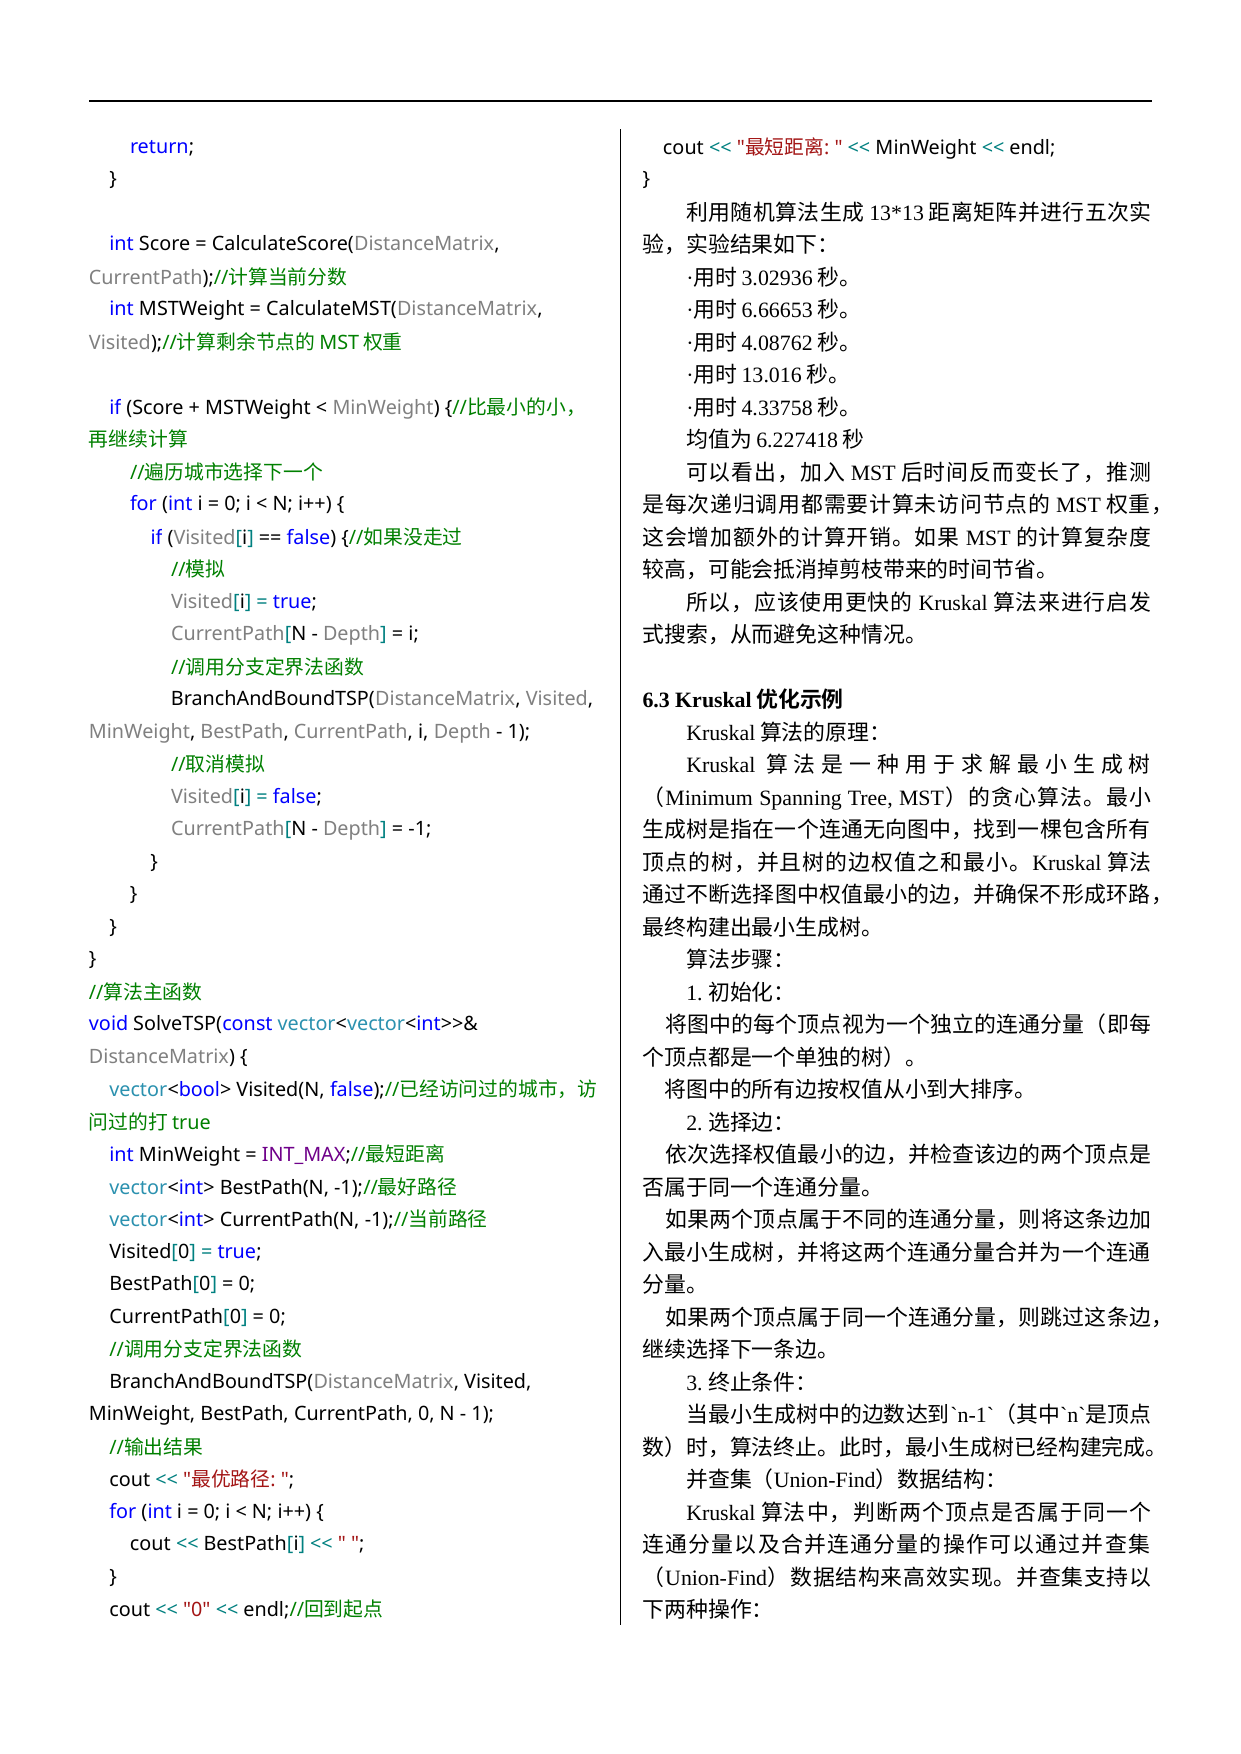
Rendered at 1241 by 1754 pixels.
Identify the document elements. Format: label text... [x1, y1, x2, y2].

text ·用时4.33758秒。 [642, 389, 1152, 422]
text } [89, 877, 598, 909]
text cout << "最短距离: " << MinWeight << endl; [642, 129, 1152, 162]
text 2. 选择边： [642, 1104, 1152, 1137]
text vector<int> BestPath(N, -1);//最好路径 [89, 1169, 598, 1202]
text Kruskal算法的原理： [642, 714, 1152, 747]
text 将图中的每个顶点视为一个独立的连通分量（即每个顶点都是一个单独的树）。 [642, 1007, 1152, 1072]
text cout << "0" << endl;//回到起点 [89, 1592, 598, 1624]
text Kruskal算法中，判断两个顶点是否属于同一个连通分量以及合并连通分量的操作可以通过并查集（Union-Find）数据结构来高效实现。并查集支持以下两种操作： [642, 1494, 1152, 1624]
text vector<bool> Visited(N, false);//已经访问过的城市，访问过的打true [89, 1072, 598, 1137]
text CurrentPath[N - Depth] = -1; [89, 812, 598, 844]
text 如果两个顶点属于不同的连通分量，则将这条边加入最小生成树，并将这两个连通分量合并为一个连通分量。 [642, 1202, 1152, 1299]
text BranchAndBoundTSP(DistanceMatrix, Visited, MinWeight, BestPath, CurrentPath, 0, N - 1); [89, 1364, 598, 1429]
text 如果两个顶点属于同一个连通分量，则跳过这条边，继续选择下一条边。 [642, 1299, 1152, 1364]
text BestPath[0] = 0; [89, 1267, 598, 1299]
text } [89, 844, 598, 877]
text int MSTWeight = CalculateMST(DistanceMatrix, Visited);//计算剩余节点的MST权重 [89, 292, 598, 357]
text ·用时13.016秒。 [642, 357, 1152, 389]
text Kruskal算法是一种用于求解最小生成树（Minimum Spanning Tree, MST）的贪心算法。最小生成树是指在一个连通无向图中，找到一棵包含所有顶点的树，并且树的边权值之和最小。Kruskal算法通过不断选择图中权值最小的边，并确保不形成环路，最终构建出最小生成树。 [642, 747, 1152, 942]
text for (int i = 0; i < N; i++) { [89, 487, 598, 519]
text ·用时6.66653秒。 [642, 292, 1152, 324]
text //调用分支定界法函数 [89, 649, 598, 682]
text } [642, 162, 1152, 194]
text Visited[i] = true; [89, 584, 598, 617]
text } [89, 1559, 598, 1592]
text Visited[0] = true; [89, 1234, 598, 1267]
text //输出结果 [89, 1429, 598, 1462]
text 将图中的所有边按权值从小到大排序。 [642, 1072, 1152, 1104]
text 算法步骤： [642, 942, 1152, 974]
text cout << "最优路径: "; [89, 1462, 598, 1494]
text 3. 终止条件： [642, 1364, 1152, 1397]
text int Score = CalculateScore(DistanceMatrix, CurrentPath);//计算当前分数 [89, 227, 598, 292]
text if (Score + MSTWeight < MinWeight) {//比最小的小，再继续计算 [89, 389, 598, 454]
text vector<int> CurrentPath(N, -1);//当前路径 [89, 1202, 598, 1234]
text //取消模拟 [89, 747, 598, 779]
text 依次选择权值最小的边，并检查该边的两个顶点是否属于同一个连通分量。 [642, 1137, 1152, 1202]
text cout << BestPath[i] << " "; [89, 1527, 598, 1559]
text } [89, 909, 598, 942]
text 1. 初始化： [642, 974, 1152, 1007]
text BranchAndBoundTSP(DistanceMatrix, Visited, MinWeight, BestPath, CurrentPath, i, Depth - 1); [89, 682, 598, 747]
text ·用时4.08762秒。 [642, 324, 1152, 357]
text 均值为6.227418秒 [642, 422, 1152, 454]
text 并查集（Union-Find）数据结构： [642, 1462, 1152, 1494]
text //遍历城市选择下一个 [89, 454, 598, 487]
text //算法主函数 [89, 974, 598, 1007]
text if (Visited[i] == false) {//如果没走过 [89, 519, 598, 552]
text for (int i = 0; i < N; i++) { [89, 1494, 598, 1527]
text void SolveTSP(const vector<vector<int>>& DistanceMatrix) { [89, 1007, 598, 1072]
text 当最小生成树中的边数达到`n-1`（其中`n`是顶点数）时，算法终止。此时，最小生成树已经构建完成。 [642, 1397, 1152, 1462]
text } [89, 162, 598, 194]
text return; [89, 129, 598, 162]
text Visited[i] = false; [89, 779, 598, 812]
text //调用分支定界法函数 [89, 1332, 598, 1364]
text } [89, 942, 598, 974]
text //模拟 [89, 552, 598, 584]
text CurrentPath[N - Depth] = i; [89, 617, 598, 649]
text int MinWeight = INT_MAX;//最短距离 [89, 1137, 598, 1169]
text 利用随机算法生成13*13距离矩阵并进行五次实验，实验结果如下： [642, 194, 1152, 259]
text ·用时3.02936秒。 [642, 259, 1152, 292]
text 可以看出，加入MST后时间反而变长了，推测是每次递归调用都需要计算未访问节点的MST权重，这会增加额外的计算开销。如果MST的计算复杂度较高，可能会抵消掉剪枝带来的时间节省。 [642, 454, 1152, 584]
text 所以，应该使用更快的Kruskal算法来进行启发式搜索，从而避免这种情况。 [642, 584, 1152, 649]
text 6.3 Kruskal优化示例 [642, 682, 1152, 714]
text CurrentPath[0] = 0; [89, 1299, 598, 1332]
